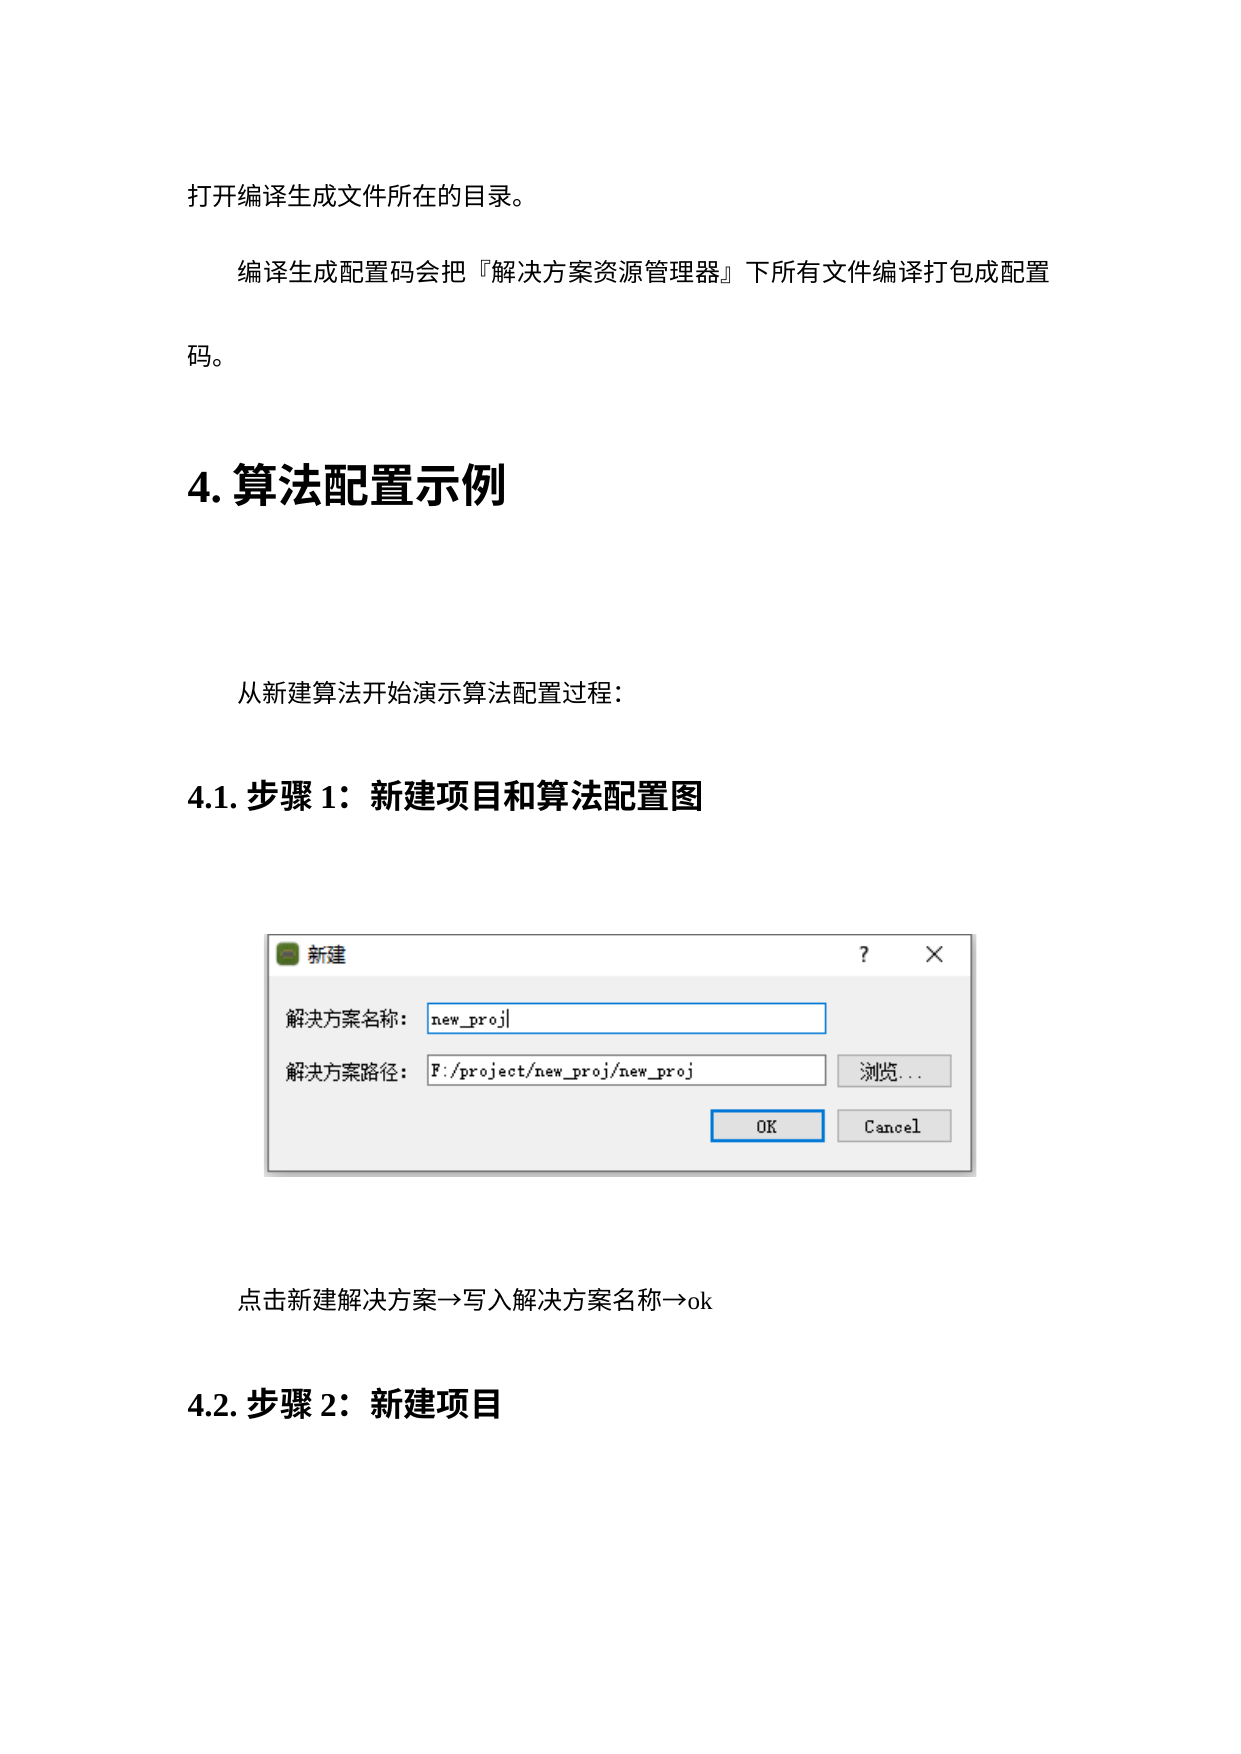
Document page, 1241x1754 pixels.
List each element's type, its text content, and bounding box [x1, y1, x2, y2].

subtitle 步骤2：新建项目 [187, 1369, 1053, 1434]
subtitle 算法配置示例 [187, 433, 1053, 531]
subtitle 步骤1：新建项目和算法配置图 [187, 762, 1053, 827]
picture [263, 934, 977, 1177]
text 从新建算法开始演示算法配置过程： [187, 659, 1053, 724]
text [187, 162, 1053, 227]
text 编译生成配置码会把『解决方案资源管理器』下所有文件编译打包成配置码。 [187, 238, 1053, 387]
